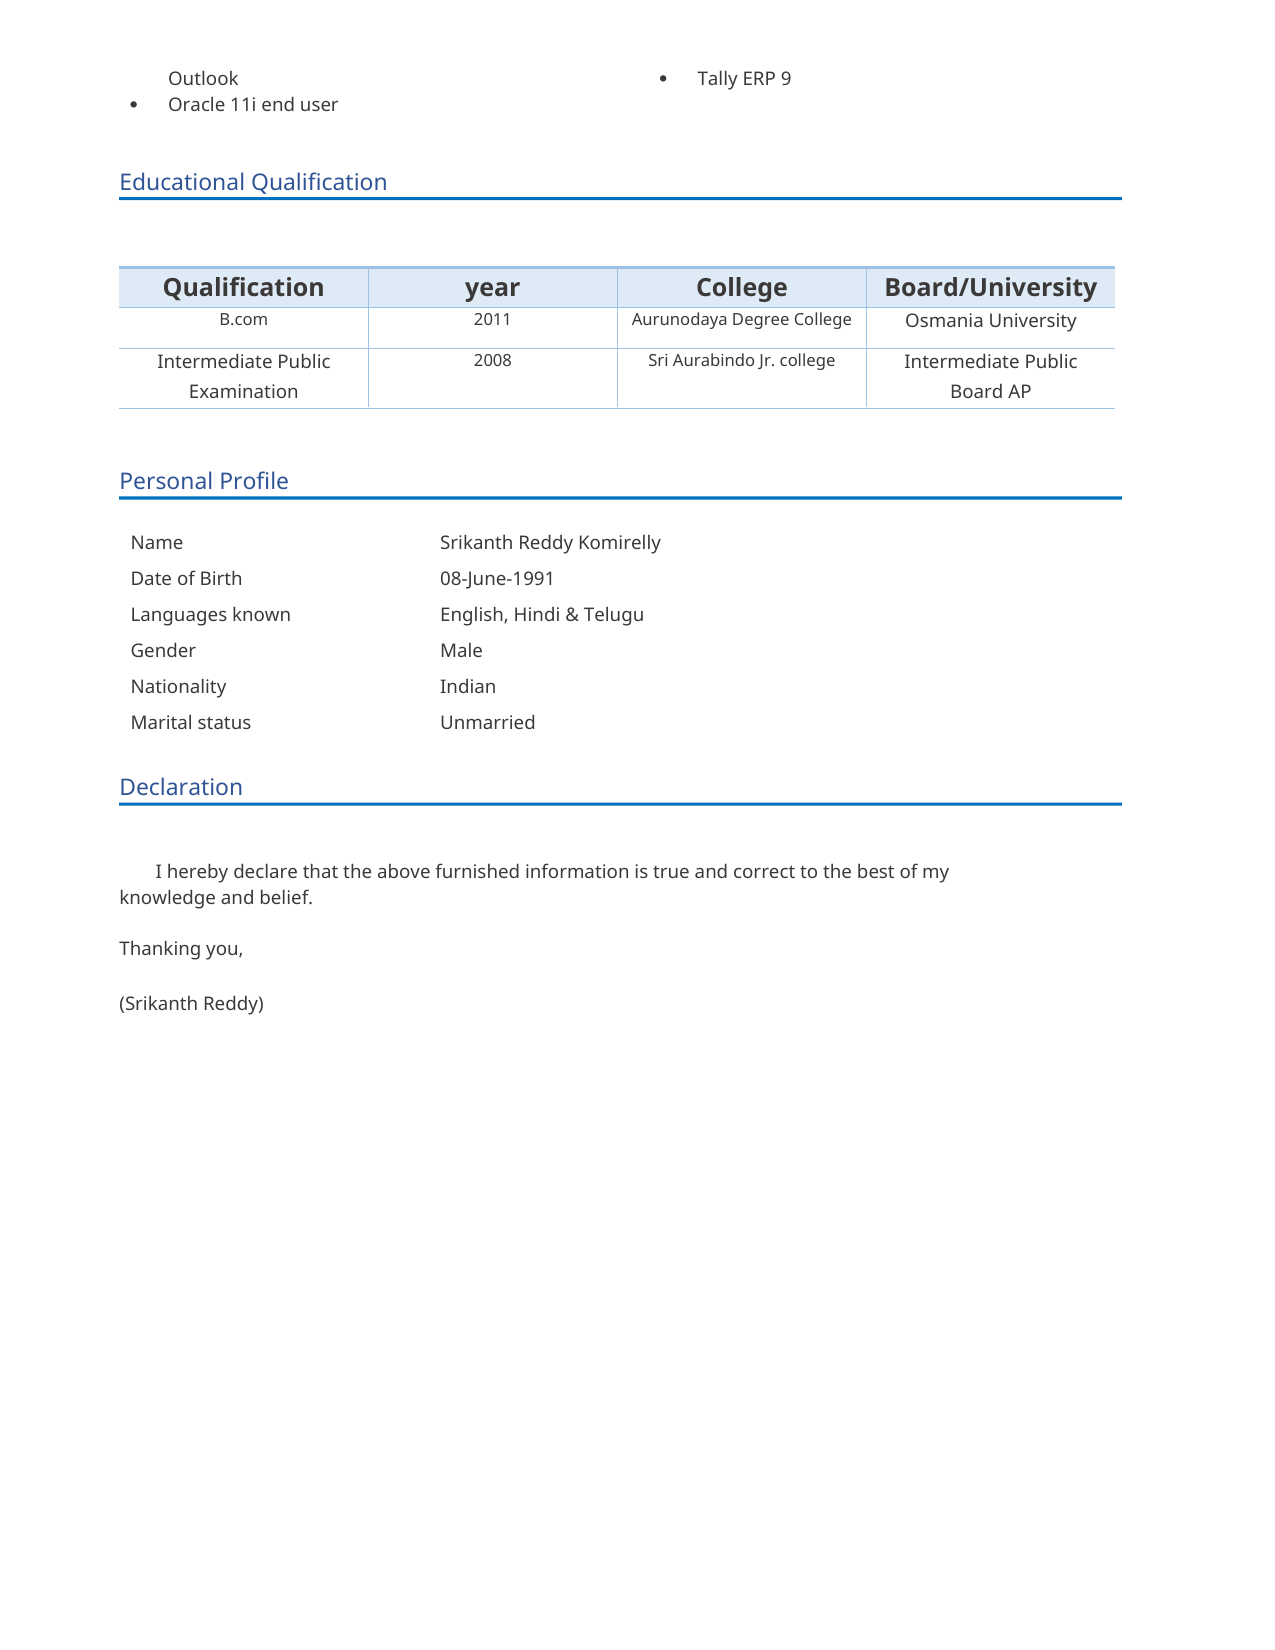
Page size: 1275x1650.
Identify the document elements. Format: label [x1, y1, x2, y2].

table_header [108, 66, 1167, 1019]
